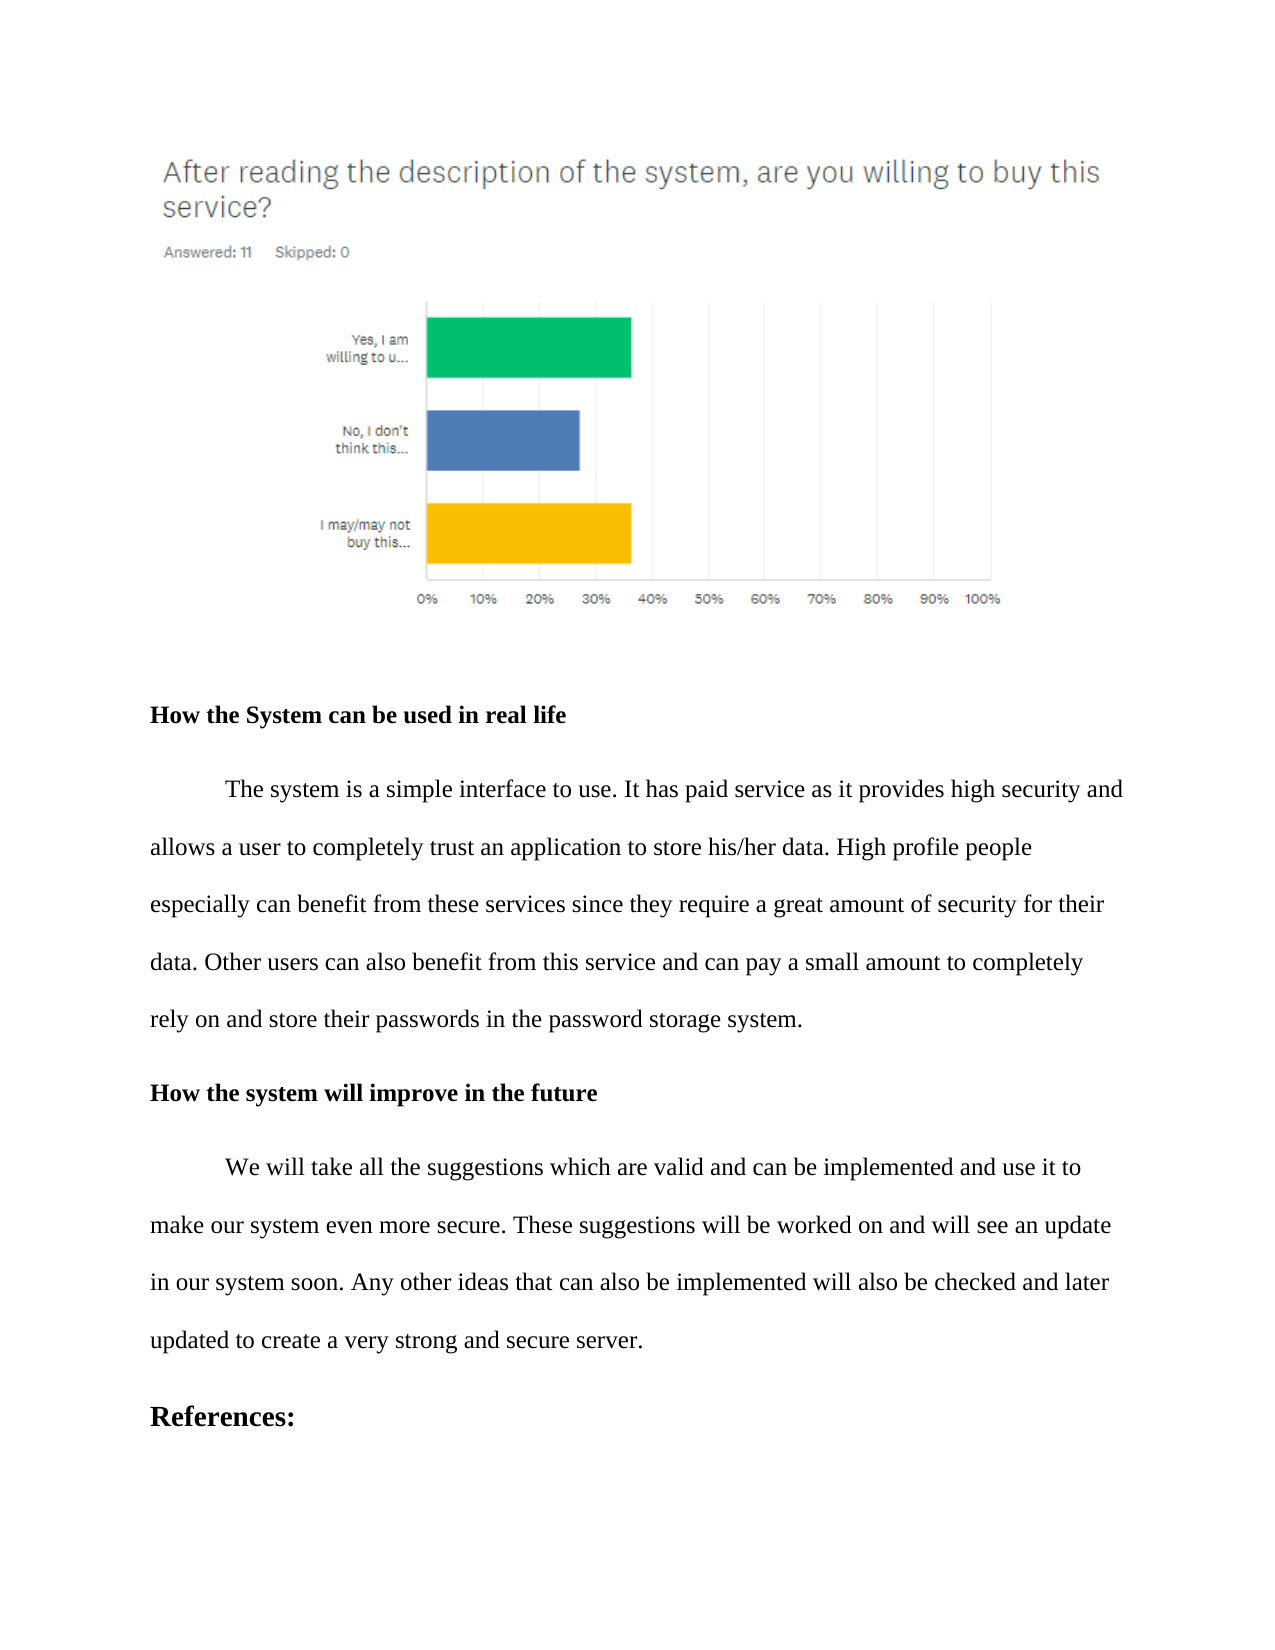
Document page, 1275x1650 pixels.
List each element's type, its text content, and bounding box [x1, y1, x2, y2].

text References: [150, 1399, 1125, 1433]
text We will take all the suggestions which are valid and can be implemented and use it to make our system even more secure. These suggestions will be worked on and will see an update in our system soon. Any other ideas that can also be implemented will also be checked and later updated to create a very strong and secure server. [150, 1152, 1125, 1354]
text How the System can be used in real life [150, 700, 1125, 729]
text The system is a simple interface to use. It has paid service as it provides high security and allows a user to completely trust an application to store his/her data. High profile people especially can benefit from these services since they require a great amount of security for their data. Other users can also benefit from this service and can pay a small amount to completely rely on and store their passwords in the password storage system. [150, 774, 1125, 1033]
picture [150, 150, 1194, 656]
text How the system will improve in the future [150, 1078, 1125, 1107]
